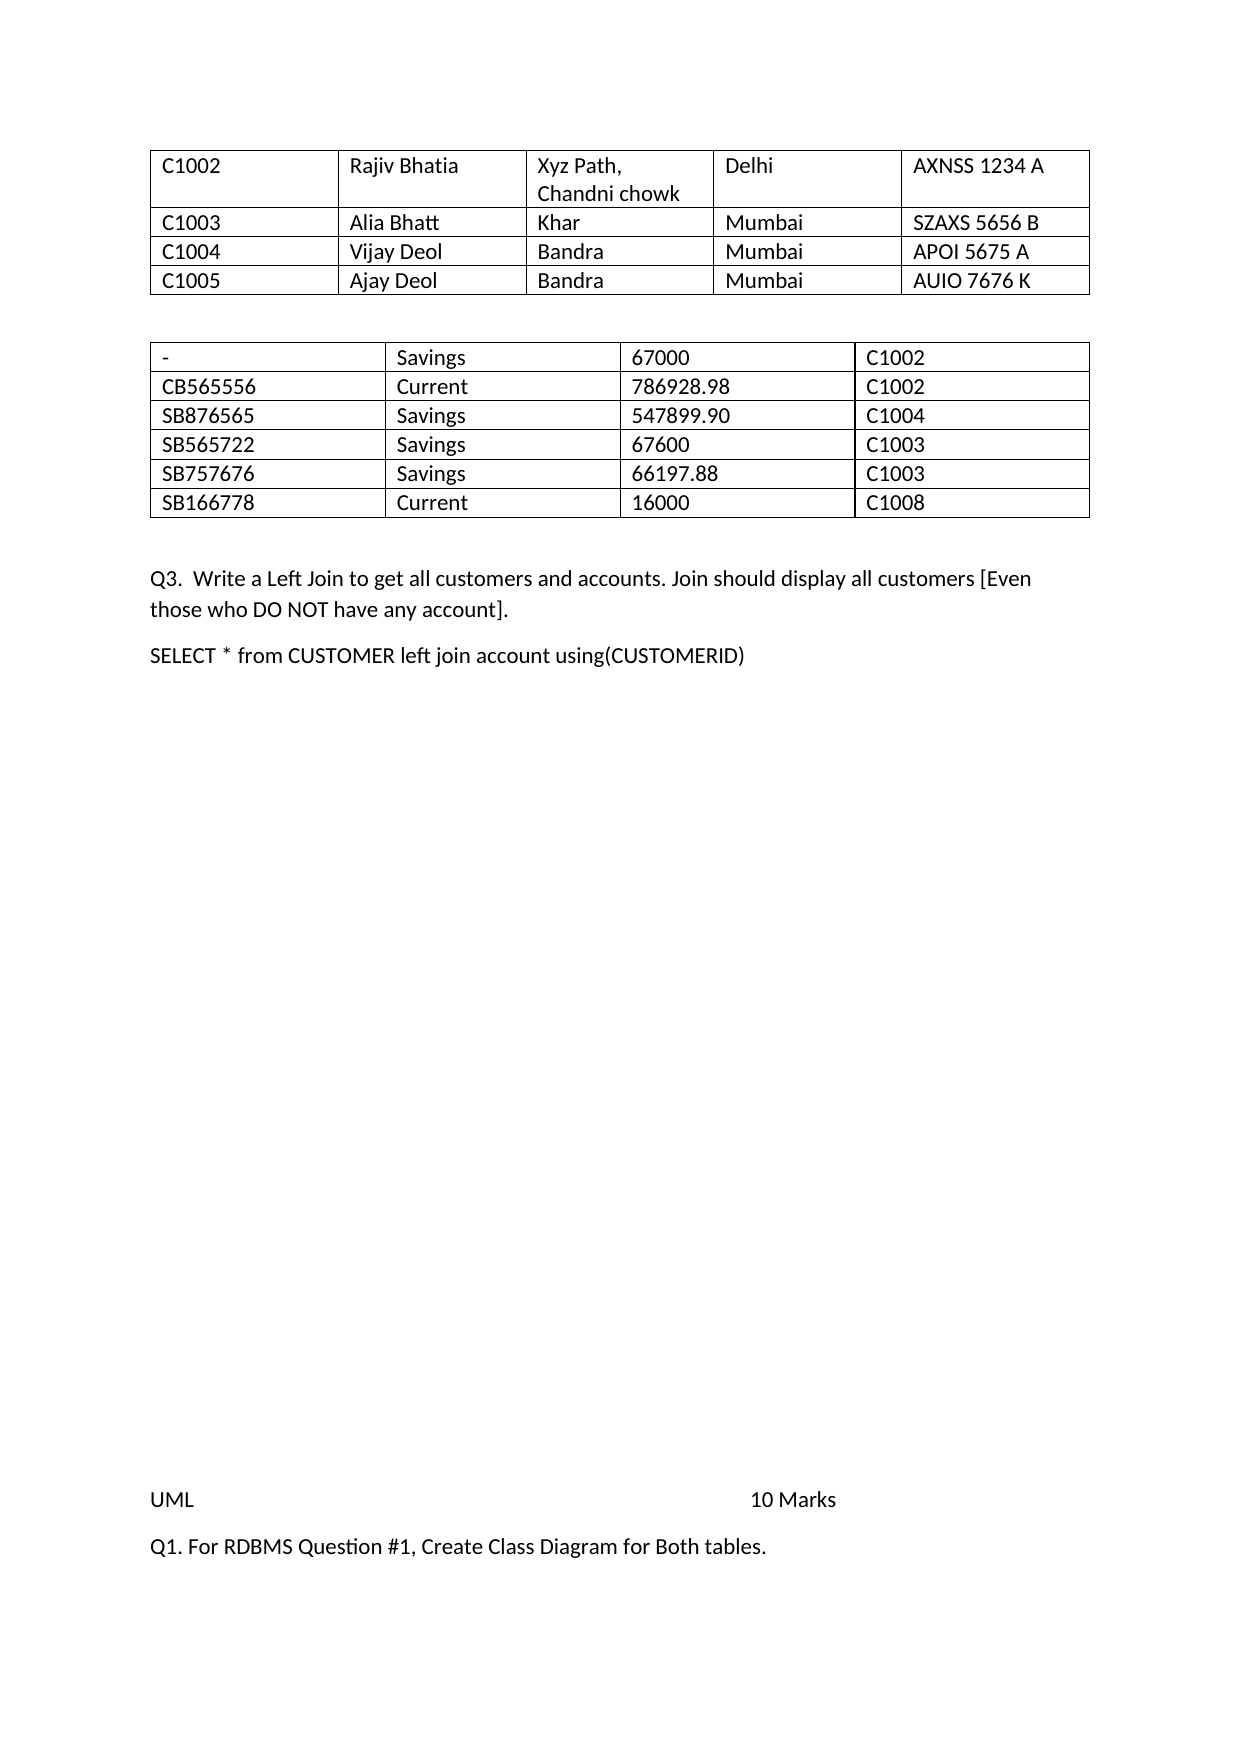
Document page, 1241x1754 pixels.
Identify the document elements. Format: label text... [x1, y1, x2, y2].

table_cell 16000 [621, 489, 854, 517]
table_cell C1008 [856, 489, 1089, 517]
table_header Rajiv Bhatia [339, 151, 526, 207]
table_cell Vijay Deol [339, 237, 526, 265]
table_cell Current [386, 489, 620, 517]
table_header C1002 [856, 343, 1089, 371]
table_cell C1003 [151, 208, 338, 236]
table_header Savings [386, 343, 620, 371]
table_cell 547899.90 [621, 401, 854, 429]
table_header 67000 [621, 343, 854, 371]
table_cell 66197.88 [621, 460, 854, 487]
text SELECT * from CUSTOMER left join account using(CUSTOMERID) [150, 642, 1090, 669]
table_cell AUIO 7676 K [902, 266, 1089, 294]
table_header Xyz Path, Chandni chowk [527, 151, 713, 207]
table_cell Alia Bhatt [339, 208, 526, 236]
table_cell C1005 [151, 266, 338, 294]
table_cell 786928.98 [621, 372, 854, 400]
table_header C1002 [151, 151, 338, 207]
table_cell C1004 [856, 401, 1089, 429]
table_cell SB876565 [151, 401, 385, 429]
table_cell Bandra [527, 237, 713, 265]
table_header - [151, 343, 385, 371]
table_cell Mumbai [714, 237, 901, 265]
text UML 10 Marks [150, 1485, 1090, 1513]
table_cell C1002 [856, 372, 1089, 400]
table_cell Ajay Deol [339, 266, 526, 294]
table_cell SZAXS 5656 B [902, 208, 1089, 236]
table_cell Current [386, 372, 620, 400]
table_cell APOI 5675 A [902, 237, 1089, 265]
table_cell Mumbai [714, 208, 901, 236]
table_cell SB757676 [151, 460, 385, 487]
table_cell Savings [386, 401, 620, 429]
table_cell Khar [527, 208, 713, 236]
table_cell Bandra [527, 266, 713, 294]
text Q1. For RDBMS Question #1, Create Class Diagram for Both tables. [150, 1532, 1090, 1560]
table_cell Savings [386, 430, 620, 458]
text Q3. Write a Left Join to get all customers and accounts. Join should display all customers [Even those who DO NOT have any account]. [150, 564, 1090, 623]
table_cell Mumbai [714, 266, 901, 294]
table_cell SB565722 [151, 430, 385, 458]
table_cell Savings [386, 460, 620, 487]
table_cell C1004 [151, 237, 338, 265]
table_header AXNSS 1234 A [902, 151, 1089, 207]
table_cell C1003 [856, 460, 1089, 487]
table_header Delhi [714, 151, 901, 207]
table_cell 67600 [621, 430, 854, 458]
table_cell C1003 [856, 430, 1089, 458]
table_cell CB565556 [151, 372, 385, 400]
table_cell SB166778 [151, 489, 385, 517]
